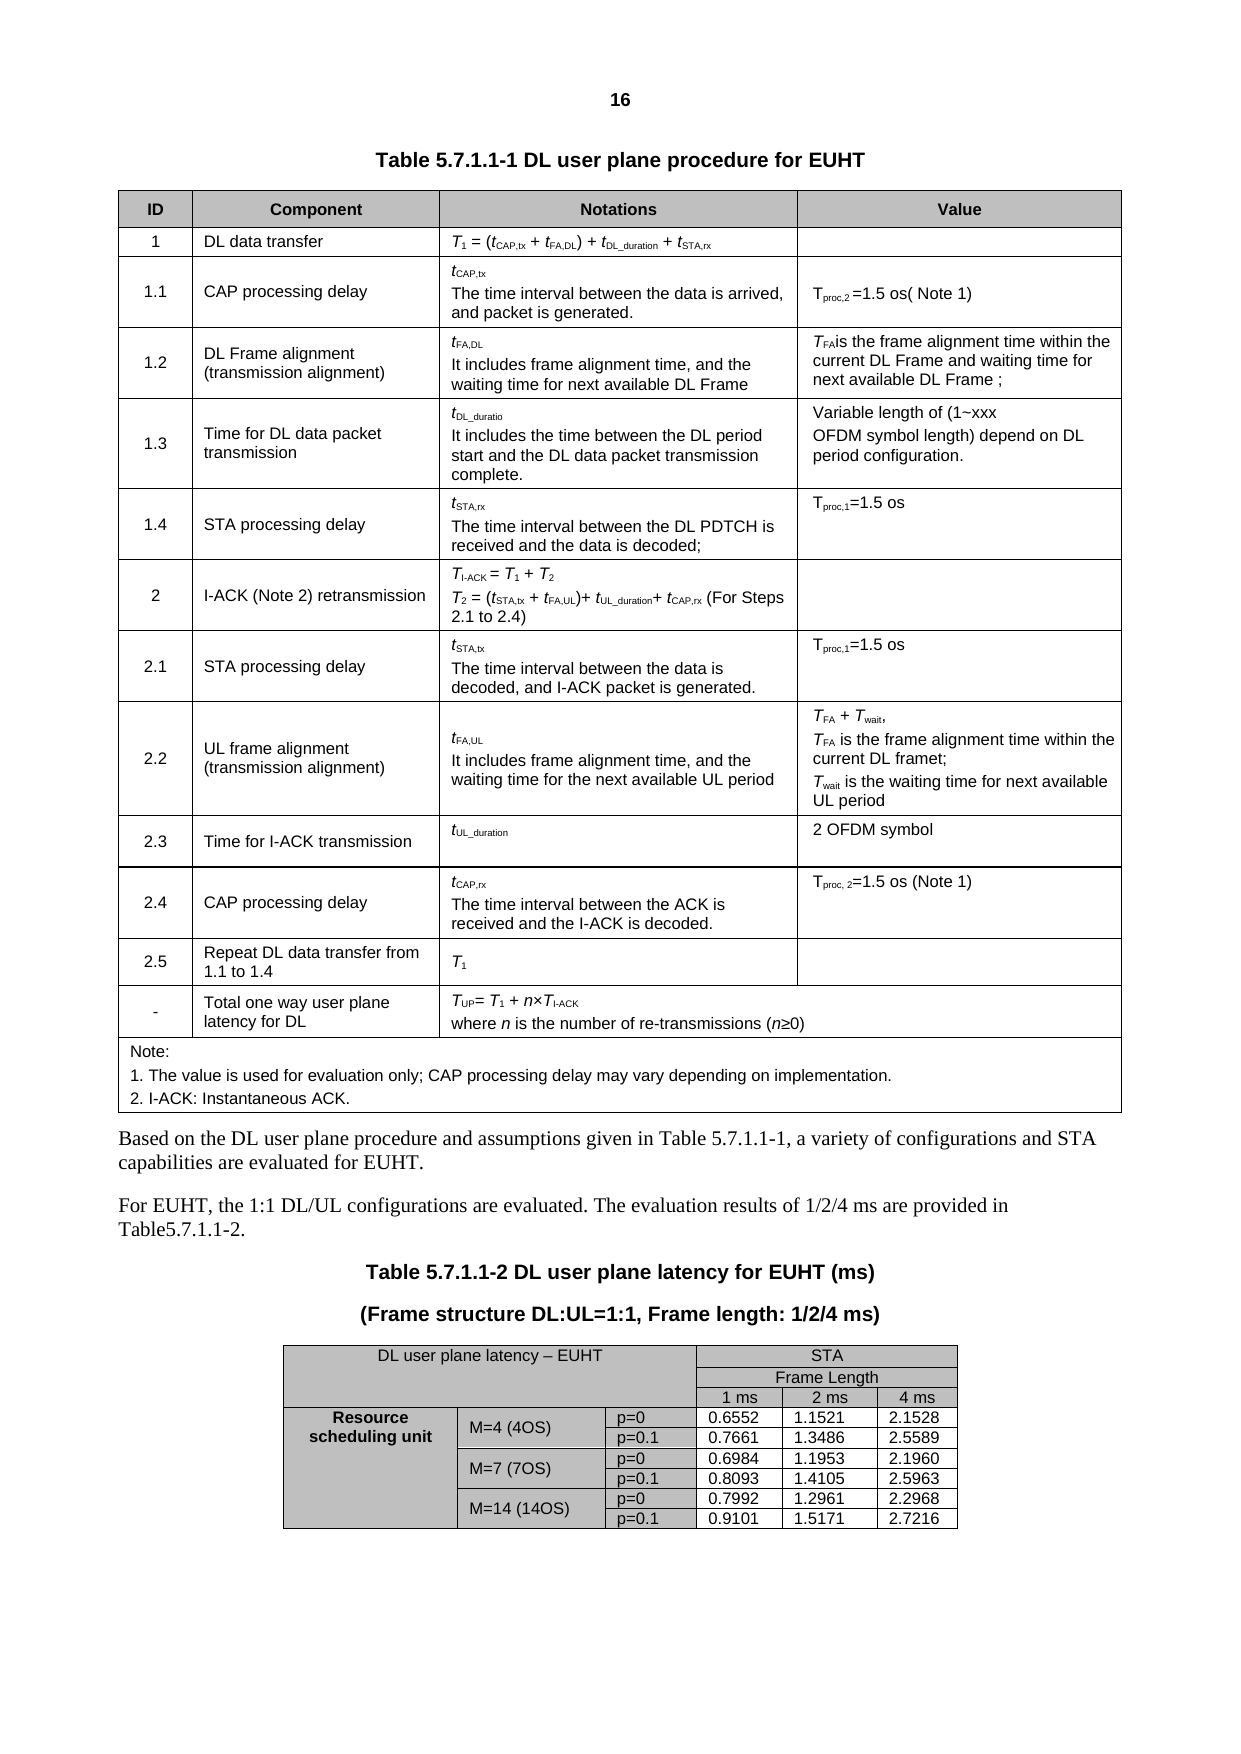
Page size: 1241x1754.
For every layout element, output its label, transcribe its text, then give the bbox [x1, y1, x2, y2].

table_cell 1.1521 [783, 1408, 877, 1427]
table_cell 2.4 [119, 868, 192, 937]
table_cell TFA + Twait, TFA is the frame alignment time within the current DL framet; Twait is the waiting time for next available UL period [798, 702, 1121, 814]
table_cell 4 ms [878, 1388, 957, 1407]
table_cell Note: 1. The value is used for evaluation only; CAP processing delay may vary depending on implementation. 2. I-ACK: Instantaneous ACK. [119, 1038, 1121, 1112]
table_cell STA processing delay [193, 631, 439, 701]
table_cell tCAP,tx The time interval between the data is arrived, and packet is generated. [440, 257, 797, 327]
table_cell Tproc,1=1.5 os [798, 631, 1121, 701]
table_cell 1.1 [119, 257, 192, 327]
table_cell [798, 560, 1121, 630]
table_cell 0.6984 [697, 1449, 782, 1468]
table_cell Resource scheduling unit [284, 1408, 457, 1528]
table_cell TFAis the frame alignment time within the current DL Frame and waiting time for next available DL Frame ; [798, 328, 1121, 398]
table_cell 2.2968 [878, 1489, 957, 1508]
table_cell tCAP,rx The time interval between the ACK is received and the I-ACK is decoded. [440, 868, 797, 937]
table_cell 2.5 [119, 939, 192, 985]
table_cell M=14 (14OS) [458, 1489, 605, 1528]
table_cell 1.3 [119, 399, 192, 488]
table_cell CAP processing delay [193, 868, 439, 937]
table_cell Variable length of (1~xxx OFDM symbol length) depend on DL period configuration. [798, 399, 1121, 488]
table_cell 0.7992 [697, 1489, 782, 1508]
table_cell M=4 (4OS) [458, 1408, 605, 1447]
table_cell p=0 [606, 1489, 696, 1508]
text Table 5.7.1.1-1 DL user plane procedure for EUHT [118, 147, 1122, 171]
table_header Component [193, 191, 439, 227]
table_cell p=0 [606, 1408, 696, 1427]
table_header Value [798, 191, 1121, 227]
table_cell 1.1953 [783, 1449, 877, 1468]
table_cell Total one way user plane latency for DL [193, 986, 439, 1037]
table_cell 1 [119, 228, 192, 256]
table_cell Repeat DL data transfer from 1.1 to 1.4 [193, 939, 439, 985]
table_cell TI-ACK = T1 + T2 T2 = (tSTA,tx + tFA,UL)+ tUL_duration+ tCAP,rx (For Steps 2.1 to 2.4) [440, 560, 797, 630]
table_cell Tproc,2 =1.5 os( Note 1) [798, 257, 1121, 327]
table_cell 2.5589 [878, 1428, 957, 1447]
table_cell 2.5963 [878, 1469, 957, 1488]
table_cell p=0.1 [606, 1469, 696, 1488]
table_cell 2.2 [119, 702, 192, 814]
table_cell 2.1 [119, 631, 192, 701]
table_cell 2.3 [119, 816, 192, 866]
table_cell TUP= T1 + n×TI-ACK where n is the number of re-transmissions (n≥0) [440, 986, 1121, 1037]
table_cell 2.1960 [878, 1449, 957, 1468]
text For EUHT, the 1:1 DL/UL configurations are evaluated. The evaluation results of 1/2/4 ms are provided in Table5.7.1.1-2. [118, 1193, 1122, 1241]
table_cell p=0 [606, 1449, 696, 1468]
table_cell 1.5171 [783, 1509, 877, 1528]
table_cell STA processing delay [193, 489, 439, 559]
table_cell tSTA,tx The time interval between the data is decoded, and I-ACK packet is generated. [440, 631, 797, 701]
table_cell 2 OFDM symbol [798, 816, 1121, 866]
table_cell CAP processing delay [193, 257, 439, 327]
table_header STA [697, 1346, 957, 1367]
table_cell 1.4 [119, 489, 192, 559]
table_cell Time for I-ACK transmission [193, 816, 439, 866]
table_cell tDL_duratio It includes the time between the DL period start and the DL data packet transmission complete. [440, 399, 797, 488]
table_cell DL Frame alignment (transmission alignment) [193, 328, 439, 398]
table_cell 0.7661 [697, 1428, 782, 1447]
text Table 5.7.1.1-2 DL user plane latency for EUHT (ms) [118, 1259, 1122, 1283]
table_cell 2.7216 [878, 1509, 957, 1528]
table_cell Tproc,1=1.5 os [798, 489, 1121, 559]
table_cell 1 ms [697, 1388, 782, 1407]
table_cell UL frame alignment (transmission alignment) [193, 702, 439, 814]
table_cell 2 ms [783, 1388, 877, 1407]
table_cell tFA,DL It includes frame alignment time, and the waiting time for next available DL Frame [440, 328, 797, 398]
table_cell 1.2 [119, 328, 192, 398]
table_cell tSTA,rx The time interval between the DL PDTCH is received and the data is decoded; [440, 489, 797, 559]
table_cell Tproc, 2=1.5 os (Note 1) [798, 868, 1121, 937]
table_cell 1.2961 [783, 1489, 877, 1508]
text (Frame structure DL:UL=1:1, Frame length: 1/2/4 ms) [118, 1302, 1122, 1326]
table_cell p=0.1 [606, 1428, 696, 1447]
table_cell 0.6552 [697, 1408, 782, 1427]
table_cell p=0.1 [606, 1509, 696, 1528]
table_cell 0.9101 [697, 1509, 782, 1528]
table_cell I-ACK (Note 2) retransmission [193, 560, 439, 630]
table_cell 0.8093 [697, 1469, 782, 1488]
table_cell M=7 (7OS) [458, 1449, 605, 1488]
table_cell Frame Length [697, 1368, 957, 1387]
table_cell [798, 228, 1121, 256]
table_cell tUL_duration [440, 816, 797, 866]
table_cell T1 = (tCAP,tx + tFA,DL) + tDL_duration + tSTA,rx [440, 228, 797, 256]
table_header DL user plane latency – EUHT [284, 1346, 696, 1407]
table_cell T1 [440, 939, 797, 985]
table_cell Time for DL data packet transmission [193, 399, 439, 488]
table_cell 1.4105 [783, 1469, 877, 1488]
table_cell tFA,UL It includes frame alignment time, and the waiting time for the next available UL period [440, 702, 797, 814]
table_header ID [119, 191, 192, 227]
text Based on the DL user plane procedure and assumptions given in Table 5.7.1.1-1, a variety of configurations and STA capabilities are evaluated for EUHT. [118, 1126, 1122, 1174]
table_cell 2.1528 [878, 1408, 957, 1427]
table_cell 2 [119, 560, 192, 630]
table_header Notations [440, 191, 797, 227]
table_cell DL data transfer [193, 228, 439, 256]
table_cell [798, 939, 1121, 985]
table_cell - [119, 986, 192, 1037]
table_cell 1.3486 [783, 1428, 877, 1447]
